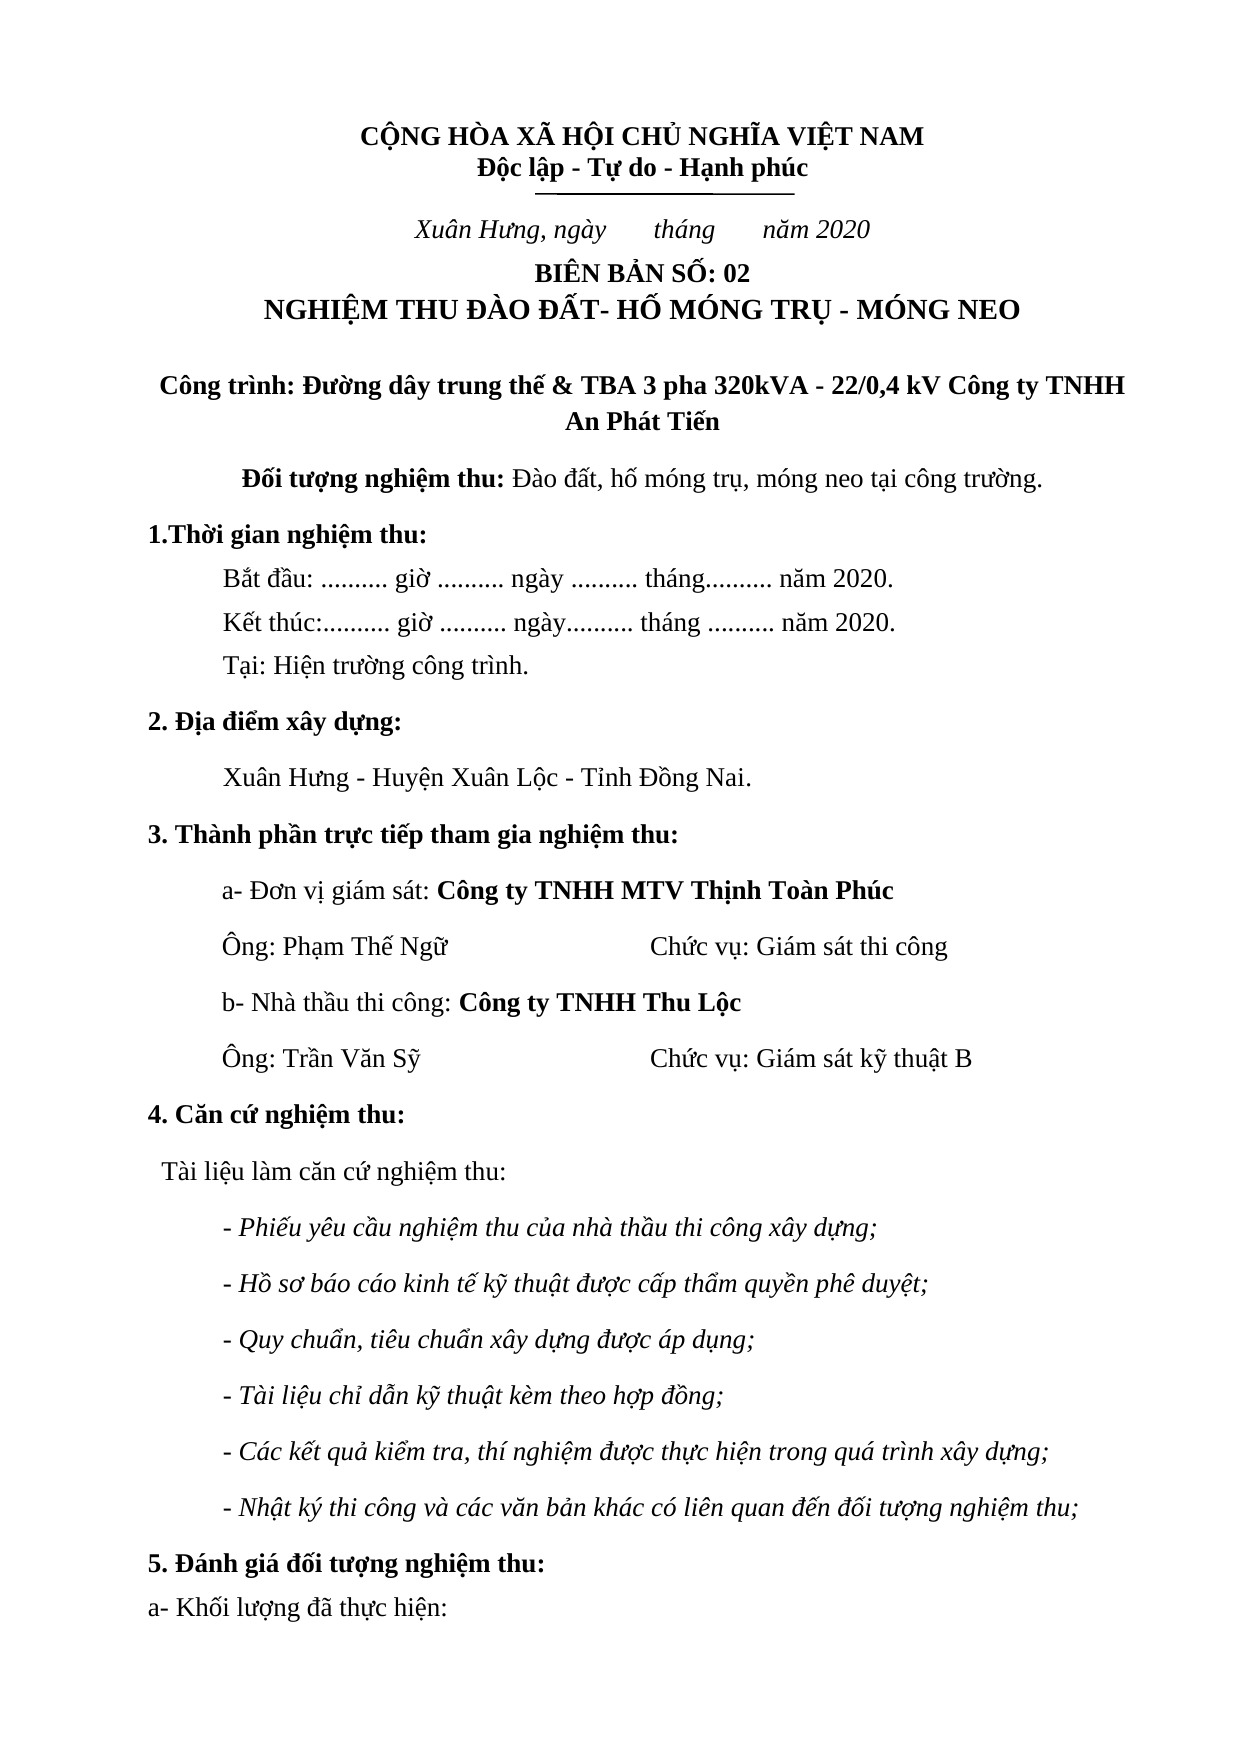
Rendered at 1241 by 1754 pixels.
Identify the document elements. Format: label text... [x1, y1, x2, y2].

text Xuân Hưng, ngày tháng năm 2020 [148, 213, 1137, 244]
text a- Đơn vị giám sát: Công ty TNHH MTV Thịnh Toàn Phúc [148, 874, 1137, 905]
text - Hồ sơ báo cáo kinh tế kỹ thuật được cấp thẩm quyền phê duyệt; [223, 1267, 1137, 1298]
subtitle NGHIỆM THU ĐÀO ĐẤT- HỐ MÓNG TRỤ - MÓNG NEO [148, 292, 1137, 326]
text Bắt đầu: .......... giờ .......... ngày .......... tháng.......... năm 2020. [223, 562, 1137, 593]
text 1.Thời gian nghiệm thu: [148, 518, 1137, 549]
text CỘNG HÒA XÃ HỘI CHỦ NGHĨA VIỆT NAM [148, 120, 1137, 151]
text Độc lập - Tự do - Hạnh phúc [148, 151, 1137, 182]
text a- Khối lượng đã thực hiện: [148, 1591, 1137, 1622]
text Ông: Phạm Thế Ngữ Chức vụ: Giám sát thi công [148, 930, 1137, 961]
text 4. Căn cứ nghiệm thu: [148, 1098, 1137, 1129]
text b- Nhà thầu thi công: Công ty TNHH Thu Lộc [148, 986, 1137, 1017]
text Tài liệu làm căn cứ nghiệm thu: [148, 1154, 1137, 1186]
text Ông: Trần Văn Sỹ Chức vụ: Giám sát kỹ thuật B [148, 1042, 1137, 1073]
text Công trình: Đường dây trung thế & TBA 3 pha 320kVA - 22/0,4 kV Công ty TNHH An Phát Tiến [148, 369, 1137, 436]
text BIÊN BẢN SỐ: 02 [148, 257, 1137, 288]
text 3. Thành phần trực tiếp tham gia nghiệm thu: [148, 818, 1137, 849]
text - Tài liệu chỉ dẫn kỹ thuật kèm theo hợp đồng; [223, 1379, 1137, 1410]
text Kết thúc:.......... giờ .......... ngày.......... tháng .......... năm 2020. [223, 606, 1137, 637]
text 5. Đánh giá đối tượng nghiệm thu: [148, 1548, 1137, 1579]
text - Phiếu yêu cầu nghiệm thu của nhà thầu thi công xây dựng; [223, 1211, 1137, 1242]
text Tại: Hiện trường công trình. [223, 649, 1137, 680]
text Đối tượng nghiệm thu: Đào đất, hố móng trụ, móng neo tại công trường. [148, 462, 1137, 493]
text - Các kết quả kiểm tra, thí nghiệm được thực hiện trong quá trình xây dựng; [223, 1435, 1137, 1466]
text Xuân Hưng - Huyện Xuân Lộc - Tỉnh Đồng Nai. [148, 762, 1137, 793]
text - Nhật ký thi công và các văn bản khác có liên quan đến đối tượng nghiệm thu; [223, 1491, 1137, 1523]
text - Quy chuẩn, tiêu chuẩn xây dựng được áp dụng; [223, 1323, 1137, 1354]
text 2. Địa điểm xây dựng: [148, 705, 1137, 737]
